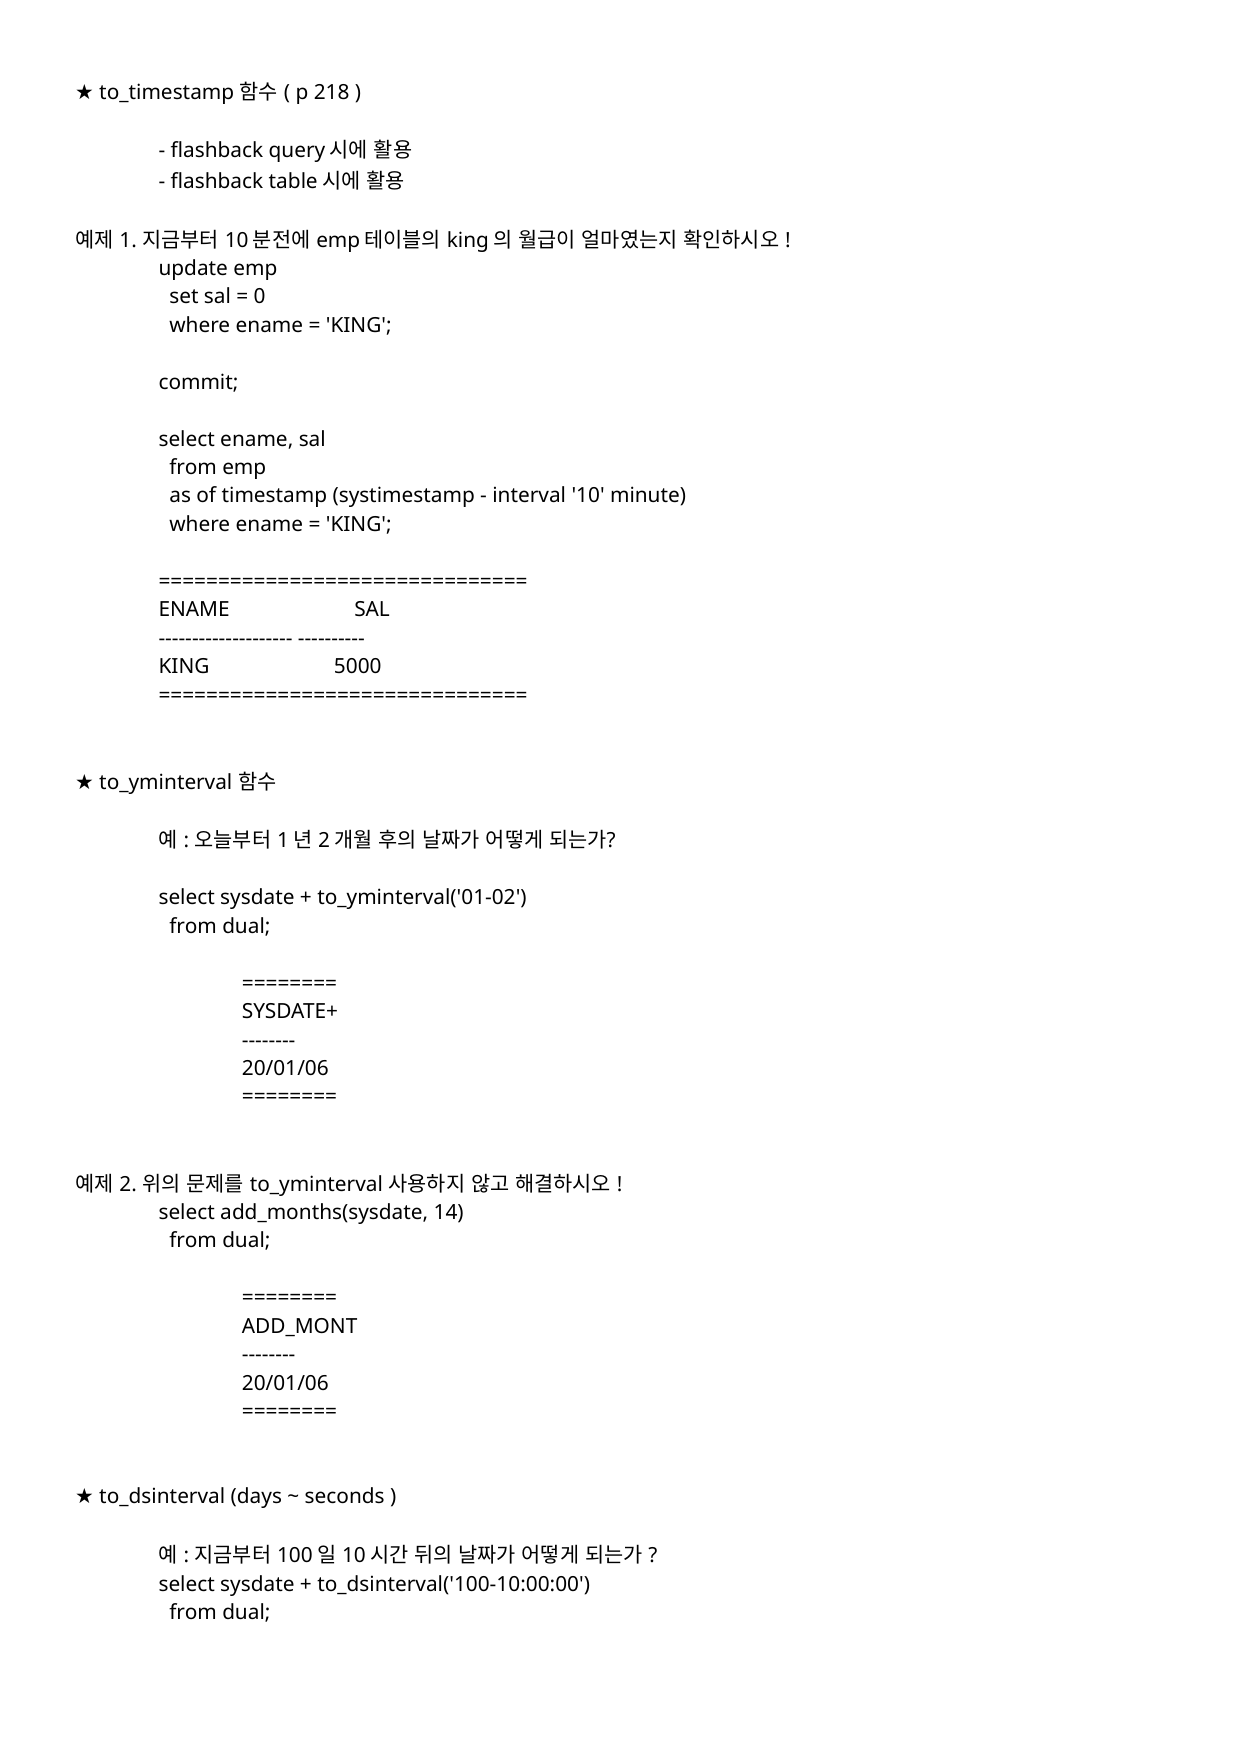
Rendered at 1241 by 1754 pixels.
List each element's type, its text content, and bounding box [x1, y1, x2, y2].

text update emp [75, 253, 1165, 282]
text ======== [75, 1282, 1165, 1311]
text select sysdate + to_yminterval('01-02') [75, 882, 1165, 911]
text ======== [75, 1082, 1165, 1110]
text =============================== [75, 566, 1165, 594]
text ★ to_yminterval 함수 [75, 765, 1165, 795]
text from dual; [75, 1597, 1165, 1626]
text =============================== [75, 680, 1165, 708]
text select add_months(sysdate, 14) [75, 1197, 1165, 1226]
text 20/01/06 [75, 1368, 1165, 1396]
text ★ to_dsinterval (days ~ seconds ) [75, 1482, 1165, 1510]
text set sal = 0 [75, 282, 1165, 310]
text from dual; [75, 911, 1165, 939]
text 20/01/06 [75, 1053, 1165, 1082]
text as of timestamp (systimestamp - interval '10' minute) [75, 481, 1165, 509]
text ★ to_timestamp 함수 ( p 218 ) [75, 75, 1165, 105]
text - flashback query시에 활용 [75, 134, 1165, 164]
text ======== [75, 1396, 1165, 1425]
text from emp [75, 452, 1165, 481]
text select ename, sal [75, 424, 1165, 452]
text - flashback table시에 활용 [75, 164, 1165, 194]
text 예제 2. 위의 문제를 to_yminterval 사용하지 않고 해결하시오 ! [75, 1167, 1165, 1197]
text 예제 1. 지금부터 10분전에 emp테이블의 king의 월급이 얼마였는지 확인하시오 ! [75, 223, 1165, 253]
text ENAME SAL [75, 594, 1165, 623]
text ======== [75, 968, 1165, 996]
text 예 : 오늘부터 1년 2개월 후의 날짜가 어떻게 되는가? [75, 824, 1165, 854]
text from dual; [75, 1226, 1165, 1254]
text SYSDATE+ [75, 996, 1165, 1025]
text 예 : 지금부터 100일 10시간 뒤의 날짜가 어떻게 되는가 ? [75, 1538, 1165, 1569]
text -------------------- ---------- [75, 623, 1165, 651]
text where ename = 'KING'; [75, 310, 1165, 338]
text ADD_MONT [75, 1311, 1165, 1339]
text KING 5000 [75, 651, 1165, 680]
text commit; [75, 367, 1165, 395]
text where ename = 'KING'; [75, 509, 1165, 537]
text select sysdate + to_dsinterval('100-10:00:00') [75, 1569, 1165, 1597]
text -------- [75, 1025, 1165, 1053]
text -------- [75, 1339, 1165, 1368]
